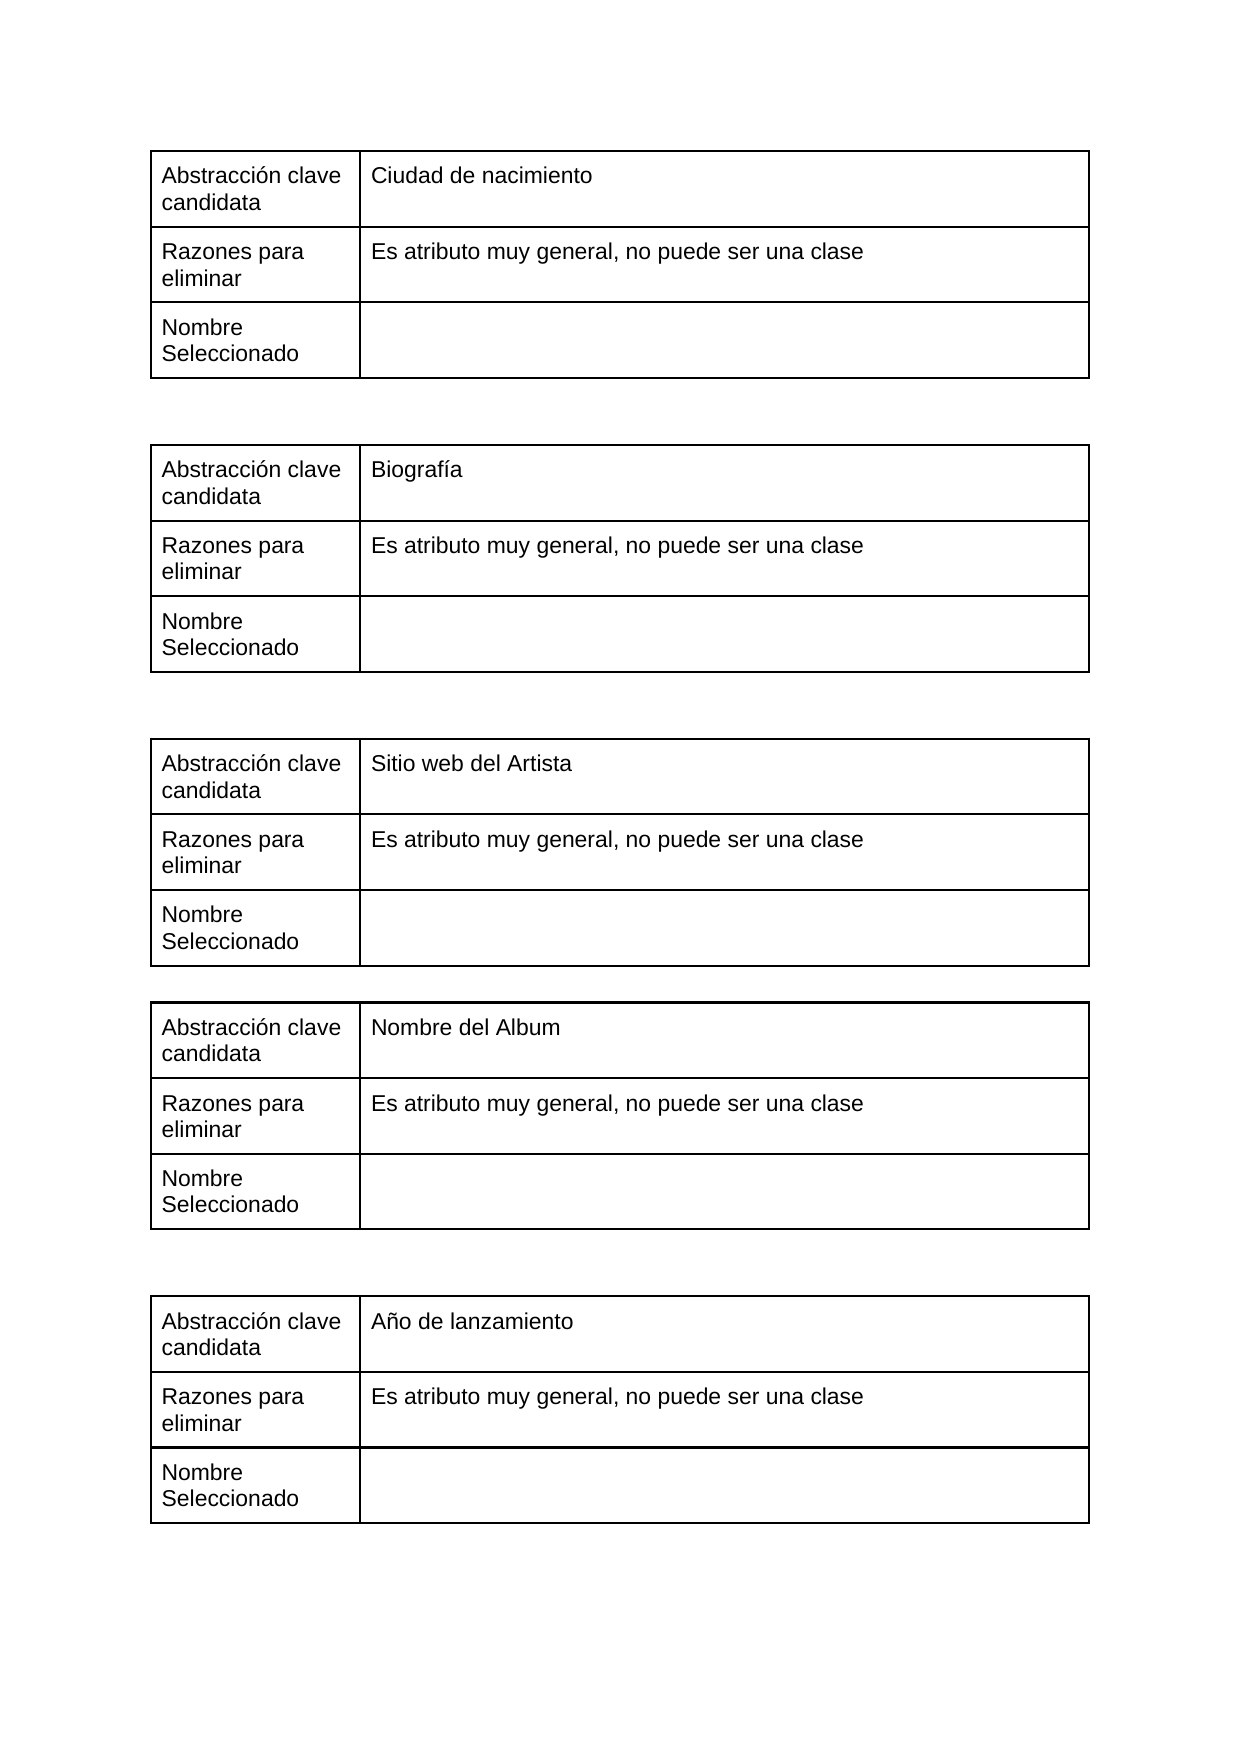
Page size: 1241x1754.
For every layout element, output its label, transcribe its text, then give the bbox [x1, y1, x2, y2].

table_header Abstracción clave candidata [152, 446, 359, 519]
table_cell Razones para eliminar [152, 1373, 359, 1446]
table_cell Razones para eliminar [152, 522, 359, 595]
table_header Abstracción clave candidata [152, 1004, 359, 1077]
table_header Abstracción clave candidata [152, 1297, 359, 1371]
table_header Abstracción clave candidata [152, 152, 359, 226]
table_cell Razones para eliminar [152, 1079, 359, 1153]
table_cell Nombre Seleccionado [152, 1155, 359, 1228]
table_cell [361, 1373, 1088, 1446]
table_cell [361, 891, 1088, 964]
table_header Año de lanzamiento [361, 1297, 1088, 1371]
table_header Sitio web del Artista [361, 740, 1088, 813]
table_header Biografía [361, 446, 1088, 519]
table_cell Nombre Seleccionado [152, 597, 359, 671]
table_cell Nombre Seleccionado [152, 303, 359, 377]
table_cell Nombre Seleccionado [152, 891, 359, 964]
table_cell Razones para eliminar [152, 815, 359, 889]
table_header Nombre del Album [361, 1004, 1088, 1077]
table_cell [361, 303, 1088, 377]
table_cell [361, 597, 1088, 671]
table_cell [361, 1449, 1088, 1522]
table_cell Es atributo muy general, no puede ser una clase [361, 1079, 1088, 1153]
table_cell Es atributo muy general, no puede ser una clase [361, 522, 1088, 595]
table_cell [361, 1155, 1088, 1228]
table_cell Razones para eliminar [152, 228, 359, 301]
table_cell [361, 228, 1088, 301]
table_header Ciudad de nacimiento [361, 152, 1088, 226]
table_cell Es atributo muy general, no puede ser una clase [361, 815, 1088, 889]
table_cell Nombre Seleccionado [152, 1449, 359, 1522]
table_header Abstracción clave candidata [152, 740, 359, 813]
